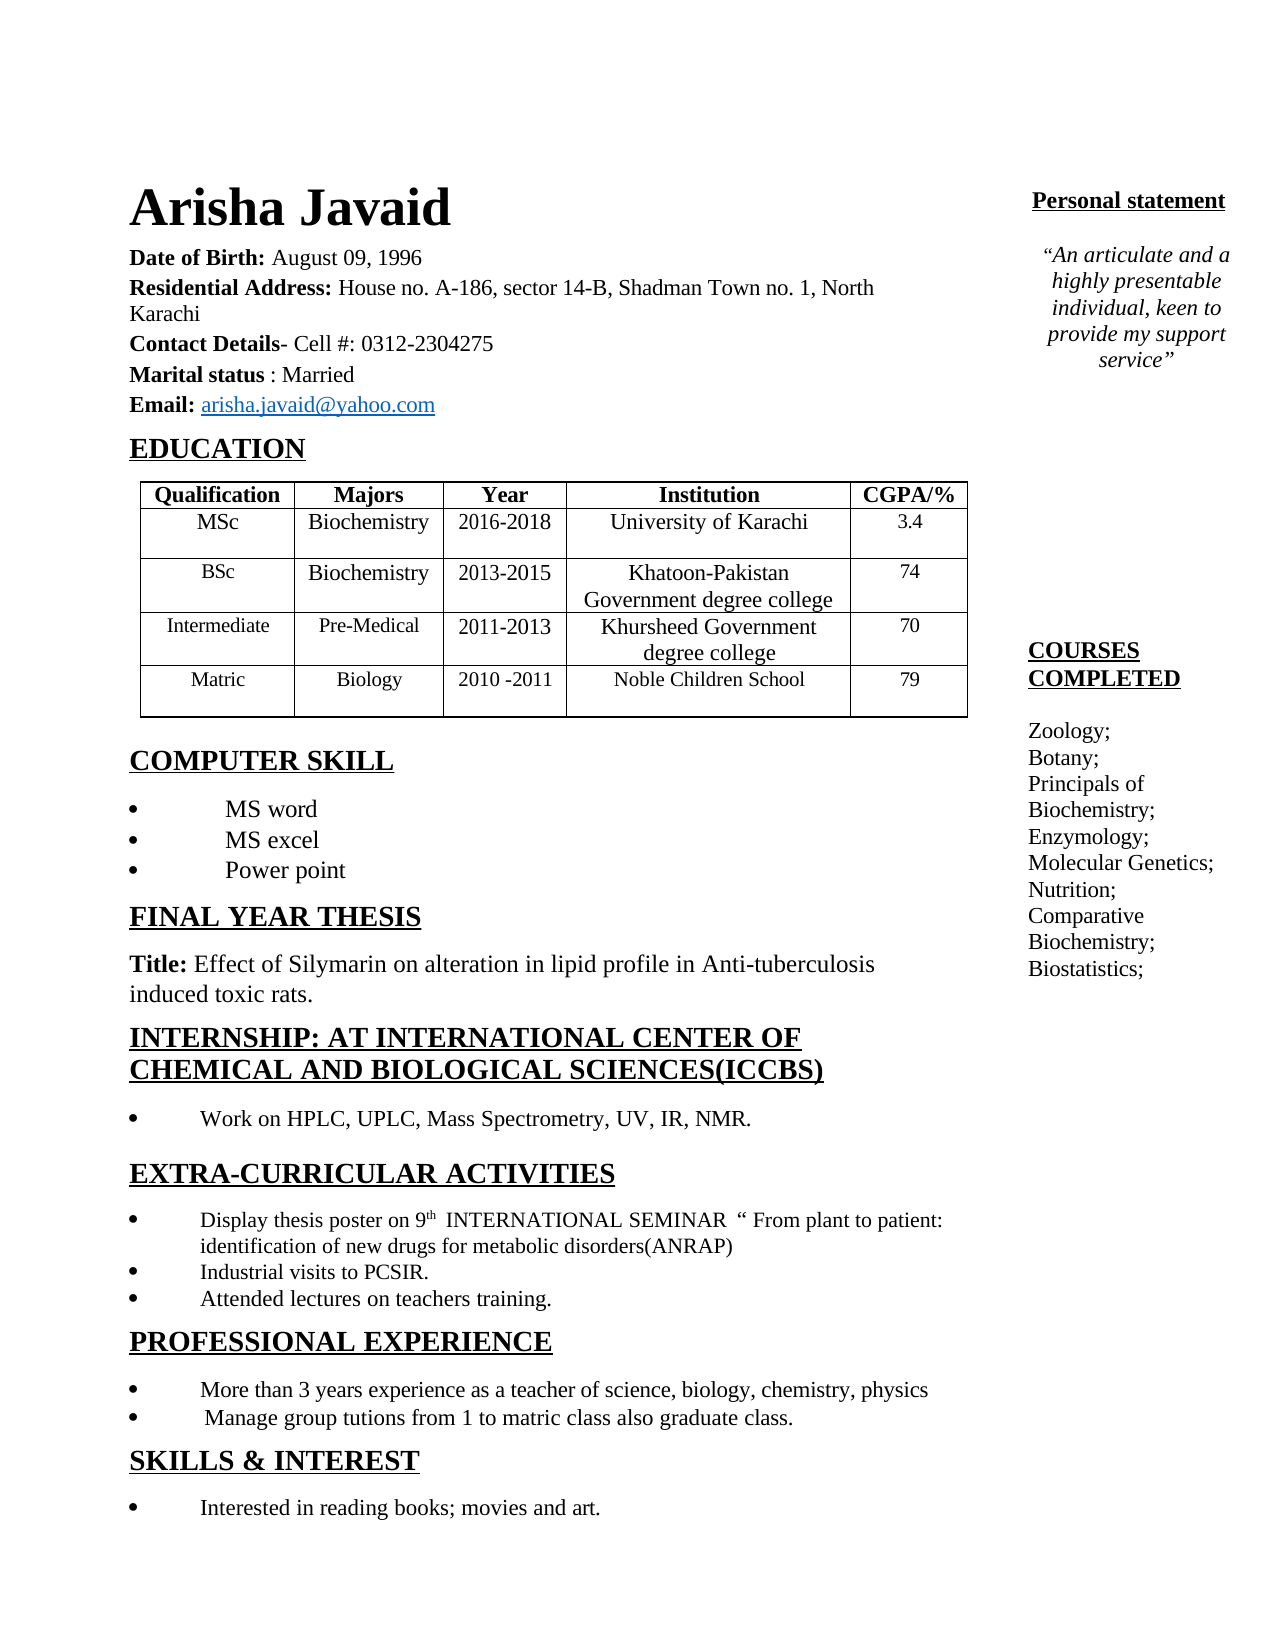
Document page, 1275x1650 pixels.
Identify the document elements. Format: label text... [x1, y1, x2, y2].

table_header Institution [567, 483, 850, 508]
subtitle INTERNSHIP: AT INTERNATIONAL CENTER OF CHEMICAL AND BIOLOGICAL SCIENCES(ICCBS) [129, 1022, 950, 1086]
list Power point [129, 854, 950, 885]
subtitle SKILLS & INTEREST [129, 1443, 950, 1477]
table_cell 2011-2013 [444, 613, 566, 665]
table_cell Intermediate [141, 613, 294, 665]
text Date of Birth: August 09, 1996 [129, 244, 950, 270]
list Work on HPLC, UPLC, Mass Spectrometry, UV, IR, NMR. [129, 1105, 950, 1131]
text Title: Effect of Silymarin on alteration in lipid profile in Anti-tuberculosis induced toxic rats. [129, 949, 950, 1007]
text COMPUTER SKILL [129, 743, 950, 776]
list Attended lectures on teachers training. [129, 1285, 950, 1311]
table_header Qualification [141, 483, 294, 508]
subtitle PROFESSIONAL EXPERIENCE [129, 1324, 950, 1357]
table_cell Biology [295, 666, 443, 716]
text Molecular Genetics; Nutrition; Comparative Biochemistry; Biostatistics; [1028, 849, 1215, 981]
text Email: arisha.javaid@yahoo.com [129, 392, 950, 418]
title Arisha Javaid [129, 175, 950, 237]
table_cell University of Karachi [567, 509, 850, 558]
table_cell 70 [851, 613, 967, 665]
table_header Majors [295, 483, 443, 508]
table_cell Khatoon-Pakistan Government degree college [567, 559, 850, 612]
text Zoology; Botany; Principals of Biochemistry; Enzymology; [1028, 717, 1179, 849]
table_header Year [444, 483, 566, 508]
table_cell BSc [141, 559, 294, 612]
list MS excel [129, 824, 950, 854]
list Industrial visits to PCSIR. [129, 1258, 950, 1285]
table_cell Biochemistry [295, 509, 443, 558]
table_cell 2013-2015 [444, 559, 566, 612]
table_cell 79 [851, 666, 967, 716]
table_cell Noble Children School [567, 666, 850, 716]
list More than 3 years experience as a teacher of science, biology, chemistry, physics [129, 1375, 950, 1403]
list Manage group tutions from 1 to matric class also graduate class. [129, 1403, 950, 1431]
table_cell Biochemistry [295, 559, 443, 612]
subtitle Personal statement [1032, 186, 1242, 214]
subtitle EDUCATION [129, 431, 950, 464]
text Contact Details- Cell #: 0312-2304275 [129, 331, 950, 357]
table_cell Matric [141, 666, 294, 716]
text Residential Address: House no. A-186, sector 14-B, Shadman Town no. 1, North Karachi [129, 274, 950, 326]
subtitle FINAL YEAR THESIS [129, 899, 950, 933]
table_cell Khursheed Government degree college [567, 613, 850, 665]
subtitle COURSES COMPLETED [1028, 637, 1242, 692]
table_cell Pre-Medical [295, 613, 443, 665]
table_cell 2016-2018 [444, 509, 566, 558]
table_cell 2010 -2011 [444, 666, 566, 716]
list Display thesis poster on 9th INTERNATIONAL SEMINAR “ From plant to patient: identification of new drugs for metabolic disorders(ANRAP) [129, 1206, 946, 1258]
subtitle EXTRA-CURRICULAR ACTIVITIES [129, 1156, 950, 1190]
list Interested in reading books; movies and art. [129, 1494, 950, 1521]
text Marital status : Married [129, 361, 950, 387]
table_cell MSc [141, 509, 294, 558]
table_cell 3.4 [851, 509, 967, 558]
text “An articulate and a highly presentable individual, keen to provide my support service” [1032, 241, 1242, 373]
list MS word [129, 793, 950, 824]
table_header CGPA/% [851, 483, 967, 508]
table_cell 74 [851, 559, 967, 612]
